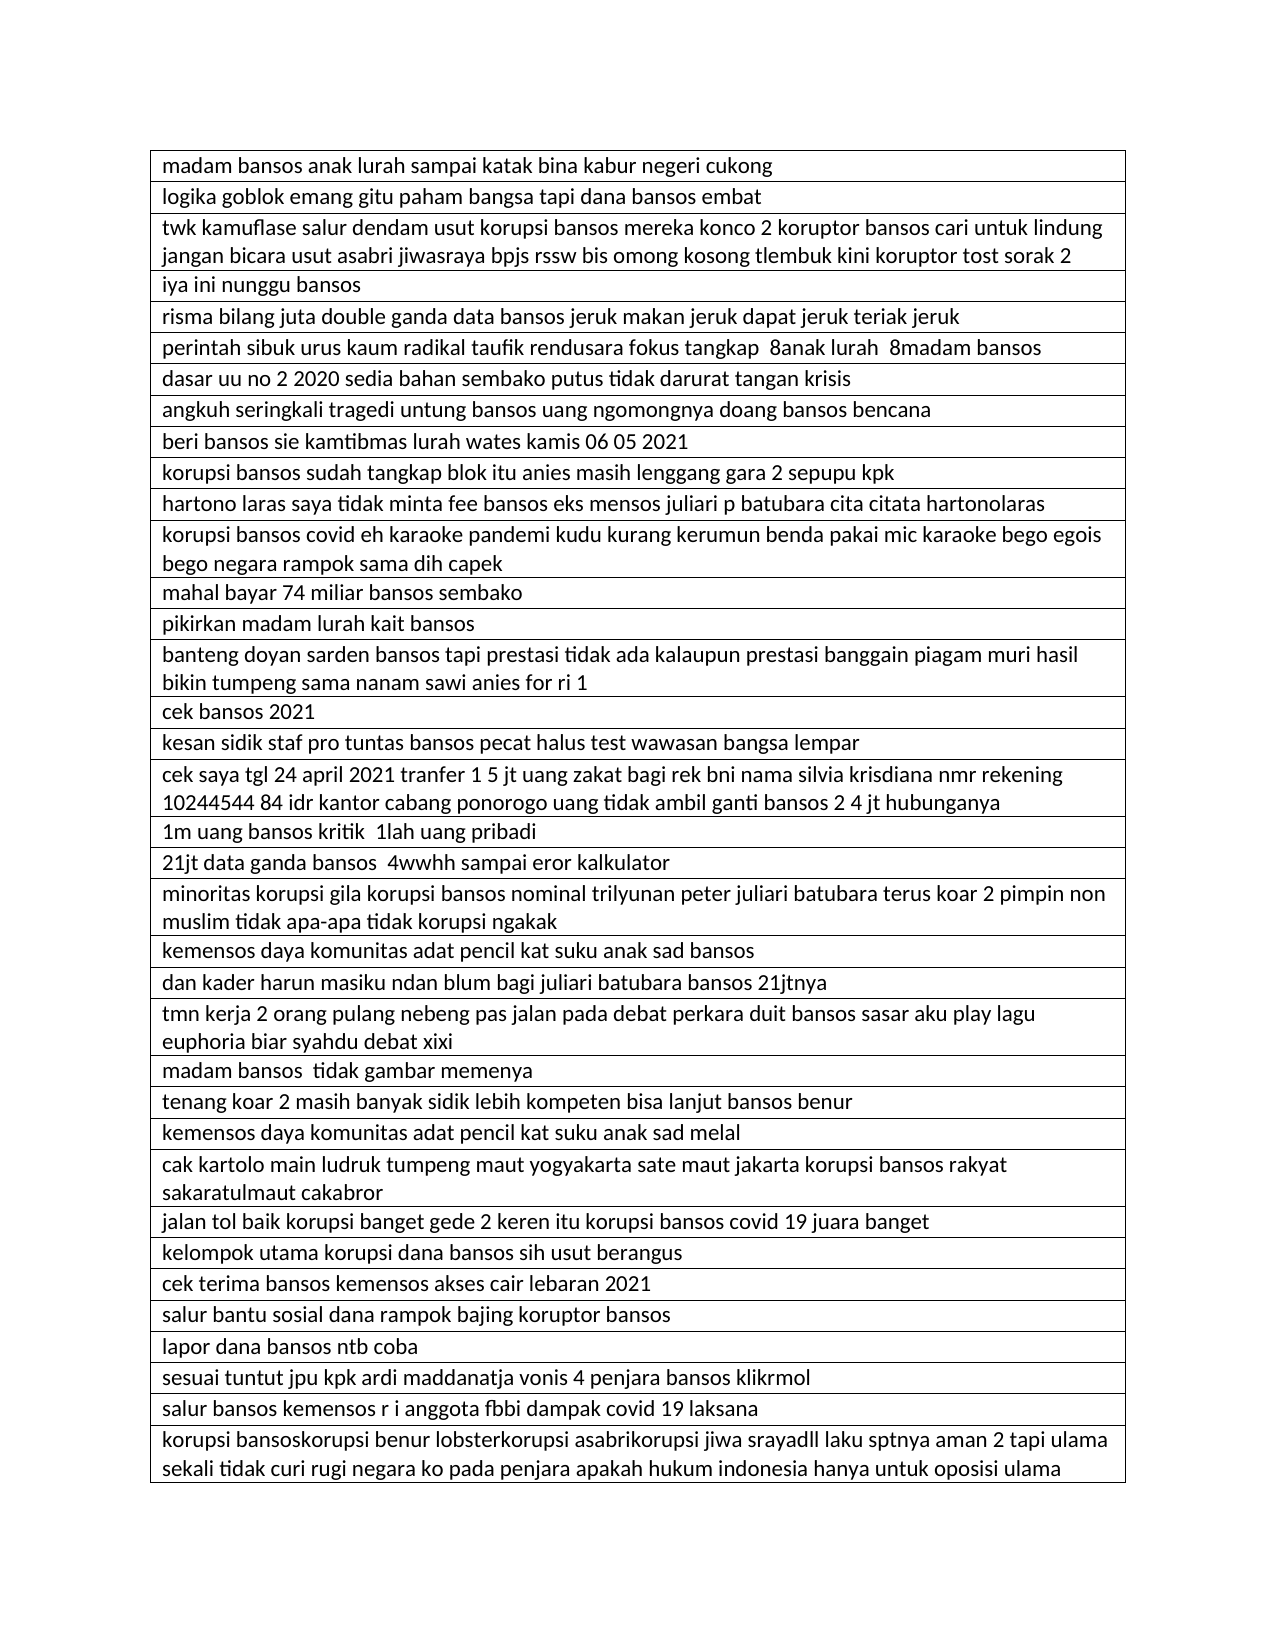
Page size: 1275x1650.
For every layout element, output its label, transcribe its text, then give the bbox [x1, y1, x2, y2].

table_cell kemensos daya komunitas adat pencil kat suku anak sad bansos [151, 936, 1125, 967]
table_cell jalan tol baik korupsi banget gede 2 keren itu korupsi bansos covid 19 juara banget [151, 1207, 1125, 1237]
table_cell cek bansos 2021 [151, 697, 1125, 727]
table_cell twk kamuflase salur dendam usut korupsi bansos mereka konco 2 koruptor bansos cari untuk lindung jangan bicara usut asabri jiwasraya bpjs rssw bis omong kosong tlembuk kini koruptor tost sorak 2 [151, 214, 1125, 269]
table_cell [151, 1426, 1125, 1482]
table_cell perintah sibuk urus kaum radikal taufik rendusara fokus tangkap 8anak lurah 8madam bansos [151, 333, 1125, 363]
table_cell kemensos daya komunitas adat pencil kat suku anak sad melal [151, 1119, 1125, 1149]
table_cell hartono laras saya tidak minta fee bansos eks mensos juliari p batubara cita citata hartonolaras [151, 489, 1125, 519]
table_cell cak kartolo main ludruk tumpeng maut yogyakarta sate maut jakarta korupsi bansos rakyat sakaratulmaut cakabror [151, 1150, 1125, 1206]
table_cell madam bansos tidak gambar memenya [151, 1056, 1125, 1086]
table_cell angkuh seringkali tragedi untung bansos uang ngomongnya doang bansos bencana [151, 396, 1125, 426]
table_cell minoritas korupsi gila korupsi bansos nominal trilyunan peter juliari batubara terus koar 2 pimpin non muslim tidak apa-apa tidak korupsi ngakak [151, 879, 1125, 935]
table_cell cek terima bansos kemensos akses cair lebaran 2021 [151, 1269, 1125, 1299]
table_cell korupsi bansos sudah tangkap blok itu anies masih lenggang gara 2 sepupu kpk [151, 458, 1125, 488]
table_cell mahal bayar 74 miliar bansos sembako [151, 578, 1125, 608]
table_cell salur bantu sosial dana rampok bajing koruptor bansos [151, 1301, 1125, 1331]
table_cell 1m uang bansos kritik 1lah uang pribadi [151, 817, 1125, 847]
table_cell dasar uu no 2 2020 sedia bahan sembako putus tidak darurat tangan krisis [151, 364, 1125, 394]
table_cell cek saya tgl 24 april 2021 tranfer 1 5 jt uang zakat bagi rek bni nama silvia krisdiana nmr rekening 10244544 84 idr kantor cabang ponorogo uang tidak ambil ganti bansos 2 4 jt hubunganya [151, 760, 1125, 816]
table_cell dan kader harun masiku ndan blum bagi juliari batubara bansos 21jtnya [151, 968, 1125, 998]
table_cell 21jt data ganda bansos 4wwhh sampai eror kalkulator [151, 848, 1125, 878]
table_cell iya ini nunggu bansos [151, 271, 1125, 301]
table_cell kesan sidik staf pro tuntas bansos pecat halus test wawasan bangsa lempar [151, 729, 1125, 759]
table_cell salur bansos kemensos r i anggota fbbi dampak covid 19 laksana [151, 1394, 1125, 1424]
table_cell pikirkan madam lurah kait bansos [151, 609, 1125, 639]
table_cell logika goblok emang gitu paham bangsa tapi dana bansos embat [151, 182, 1125, 212]
table_cell tenang koar 2 masih banyak sidik lebih kompeten bisa lanjut bansos benur [151, 1087, 1125, 1117]
table_cell lapor dana bansos ntb coba [151, 1332, 1125, 1362]
table_cell banteng doyan sarden bansos tapi prestasi tidak ada kalaupun prestasi banggain piagam muri hasil bikin tumpeng sama nanam sawi anies for ri 1 [151, 640, 1125, 696]
table_cell tmn kerja 2 orang pulang nebeng pas jalan pada debat perkara duit bansos sasar aku play lagu euphoria biar syahdu debat xixi [151, 999, 1125, 1055]
table_cell sesuai tuntut jpu kpk ardi maddanatja vonis 4 penjara bansos klikrmol [151, 1363, 1125, 1393]
table_cell korupsi bansos covid eh karaoke pandemi kudu kurang kerumun benda pakai mic karaoke bego egois bego negara rampok sama dih capek [151, 521, 1125, 577]
table_cell beri bansos sie kamtibmas lurah wates kamis 06 05 2021 [151, 427, 1125, 457]
table_cell risma bilang juta double ganda data bansos jeruk makan jeruk dapat jeruk teriak jeruk [151, 302, 1125, 332]
table_cell madam bansos anak lurah sampai katak bina kabur negeri cukong [151, 151, 1125, 181]
table_cell kelompok utama korupsi dana bansos sih usut berangus [151, 1238, 1125, 1268]
